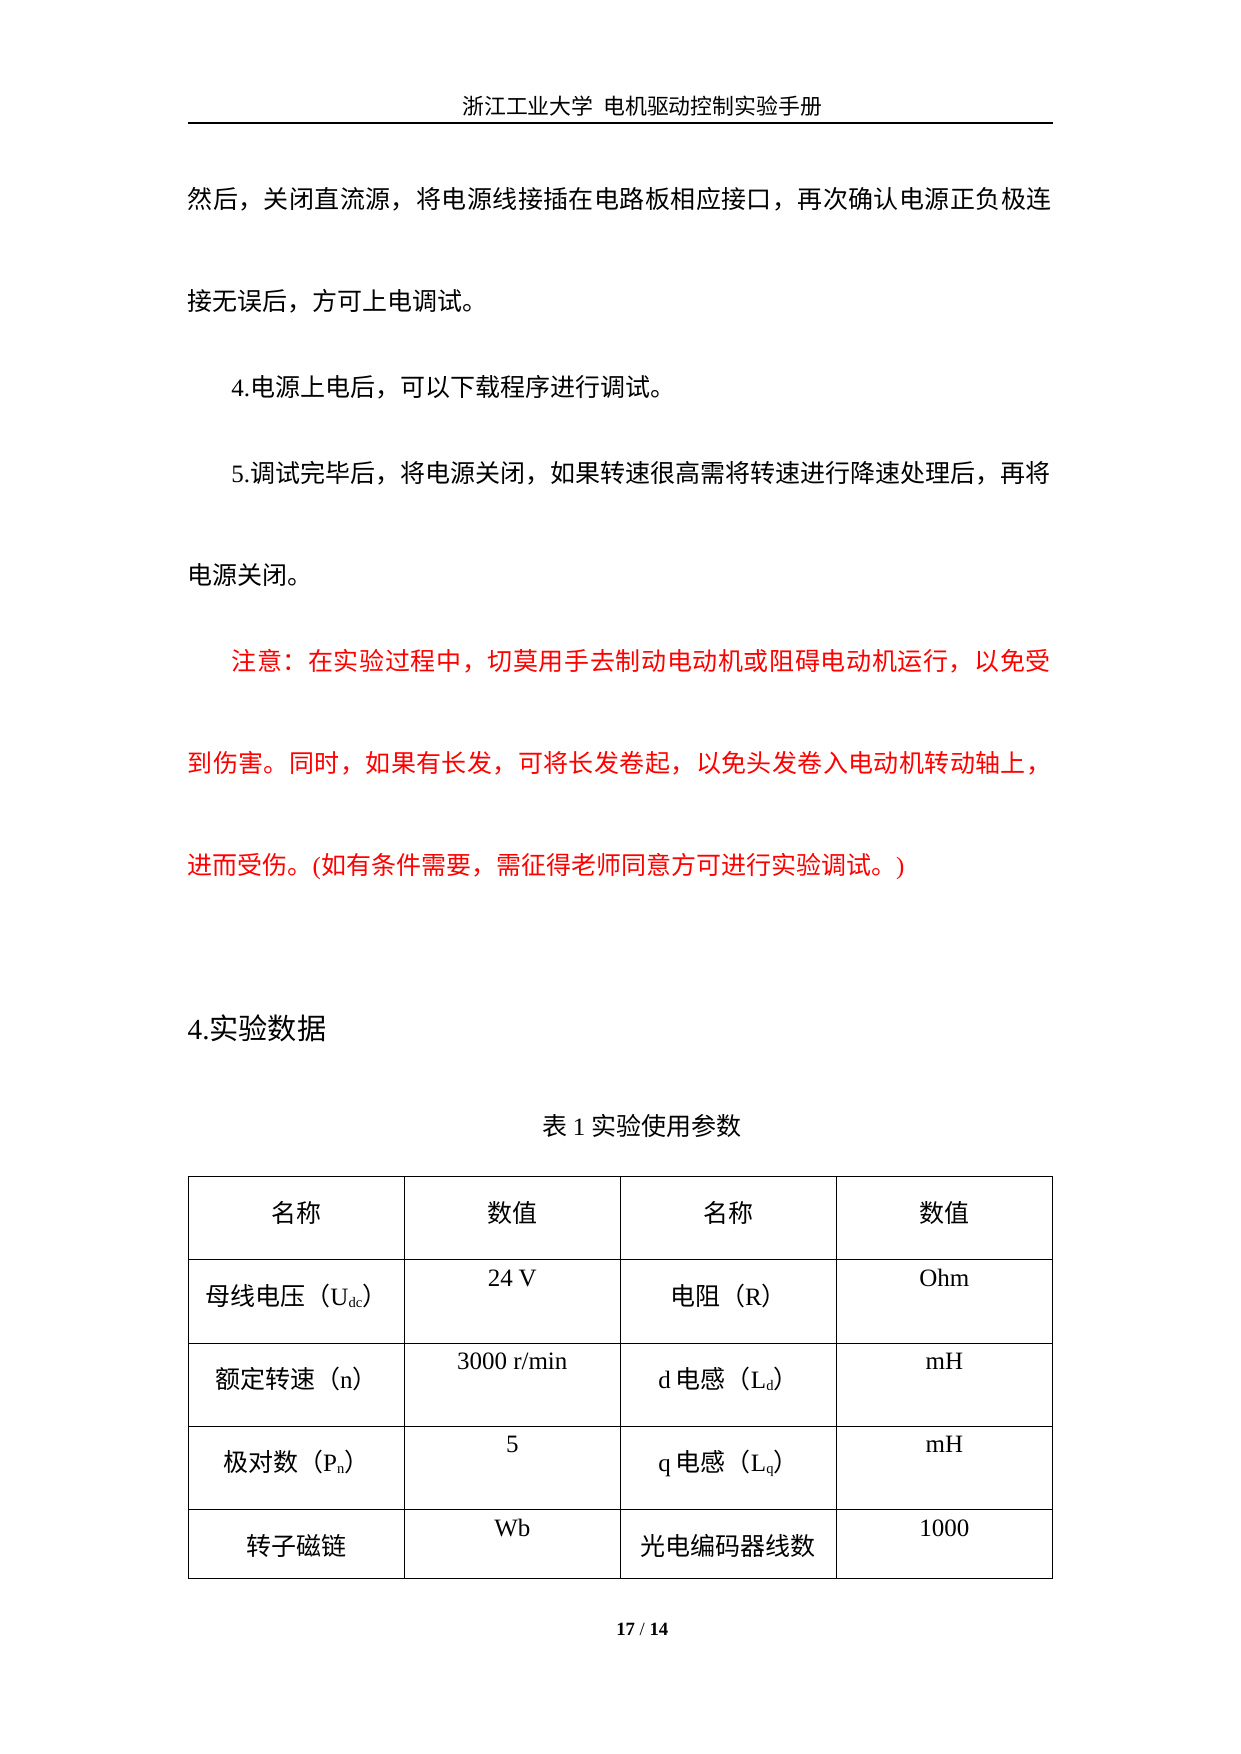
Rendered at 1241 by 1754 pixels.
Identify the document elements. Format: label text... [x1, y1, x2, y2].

table_cell q电感（Lq） [621, 1427, 836, 1509]
table_cell 极对数（Pn） [189, 1427, 404, 1509]
table_header 名称 [621, 1177, 836, 1259]
table_header 名称 [189, 1177, 404, 1259]
table_cell 母线电压（Udc） [189, 1260, 404, 1343]
table_cell 3000 r/min [405, 1344, 620, 1426]
table_cell d电感（Ld） [621, 1344, 836, 1426]
table_cell mH [837, 1427, 1052, 1509]
text 4.电源上电后，可以下载程序进行调试。 [187, 352, 1053, 420]
table_cell mH [837, 1344, 1052, 1426]
text 表1 实验使用参数 [187, 1090, 1053, 1158]
table_cell 转子磁链 [189, 1510, 404, 1578]
table_cell 1000 [837, 1510, 1052, 1578]
table_cell 光电编码器线数 [621, 1510, 836, 1578]
text 注意：在实验过程中，切莫用手去制动电动机或阻碍电动机运行，以免受到伤害。同时，如果有长发，可将长发卷起，以免头发卷入电动机转动轴上，进而受伤。(如有条件需要，需征得老师同意方可进行实验调试。) [187, 626, 1053, 897]
table_cell 5 [405, 1427, 620, 1509]
table_cell 额定转速（n） [189, 1344, 404, 1426]
text 5.调试完毕后，将电源关闭，如果转速很高需将转速进行降速处理后，再将电源关闭。 [187, 438, 1053, 608]
table_cell Ohm [837, 1260, 1052, 1343]
table_header 数值 [405, 1177, 620, 1259]
table_cell 24 V [405, 1260, 620, 1343]
table_header 数值 [837, 1177, 1052, 1259]
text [187, 164, 1053, 334]
table_cell 电阻（R） [621, 1260, 836, 1343]
table_cell Wb [405, 1510, 620, 1578]
subtitle 4.实验数据 [187, 993, 1053, 1061]
